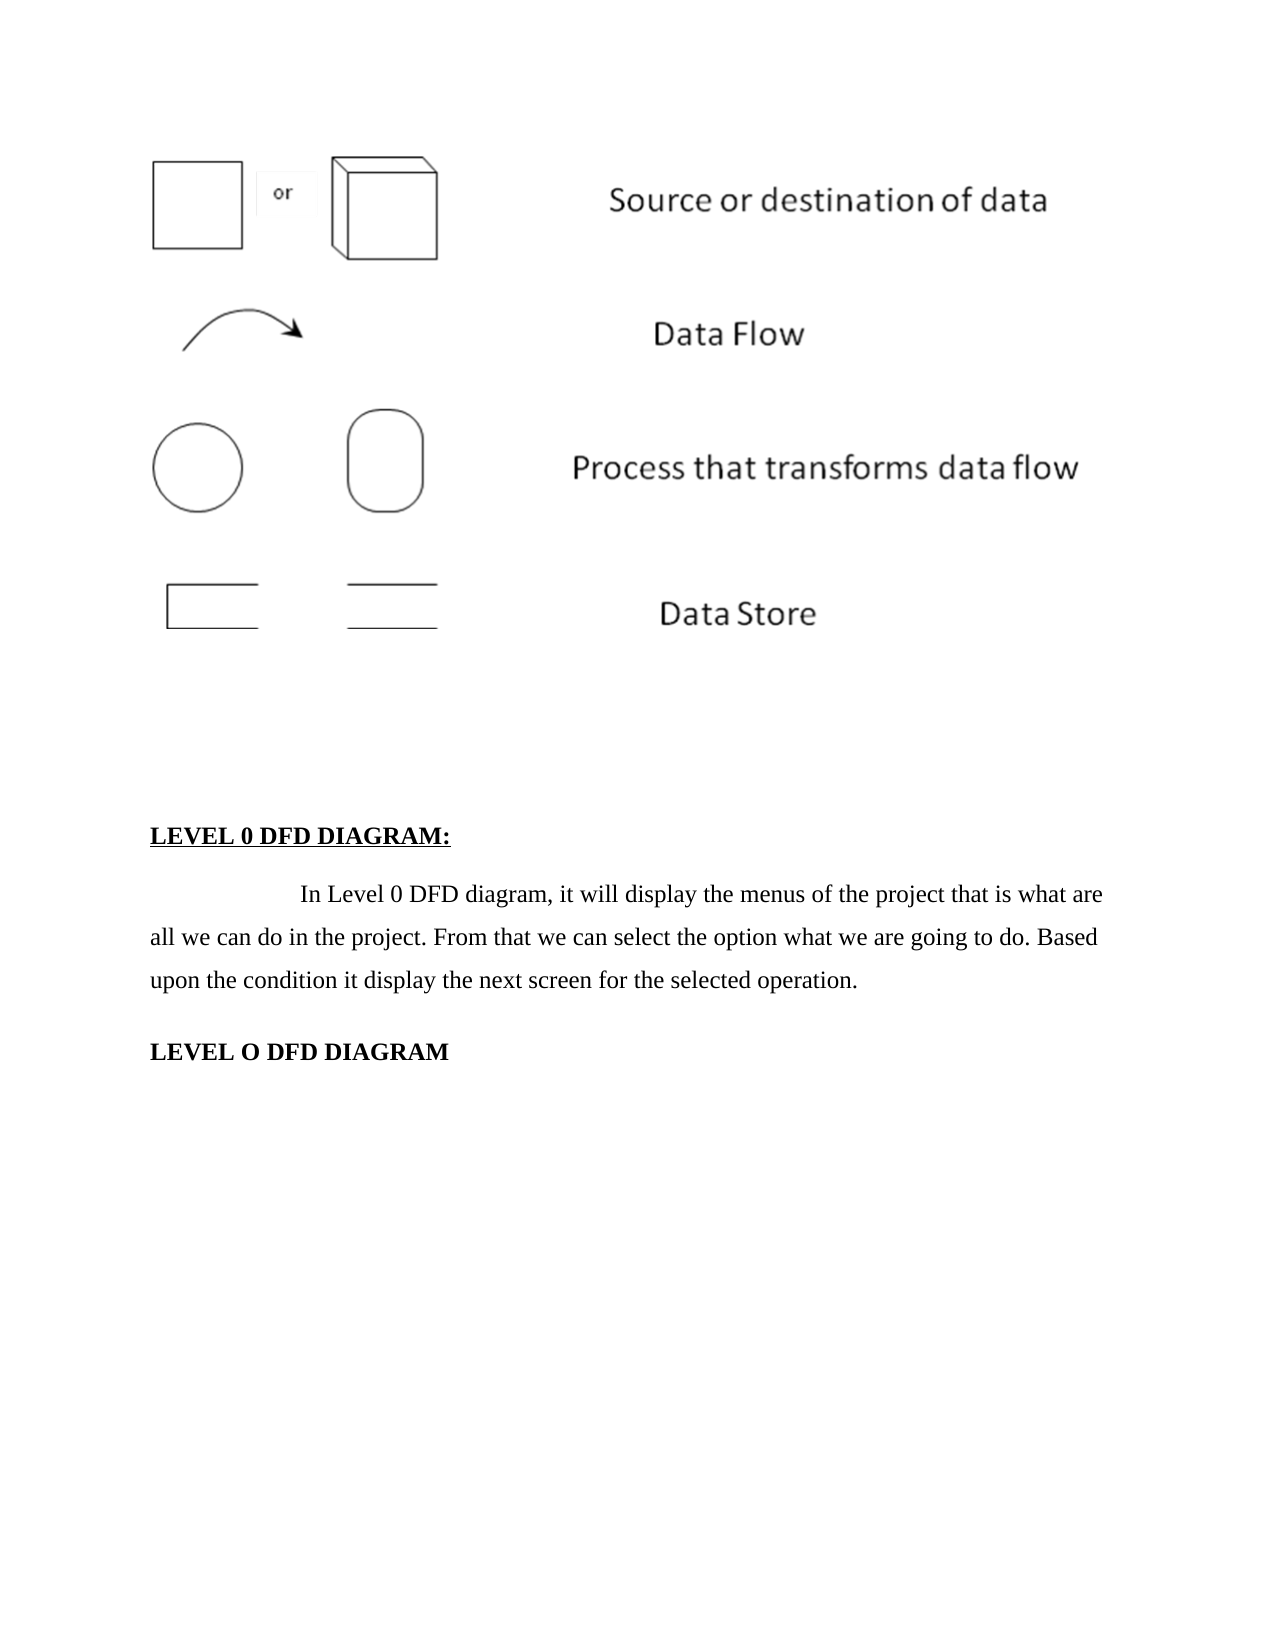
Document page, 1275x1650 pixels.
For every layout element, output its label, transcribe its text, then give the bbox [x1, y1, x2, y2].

text In Level 0 DFD diagram, it will display the menus of the project that is what are all we can do in the project. From that we can select the option what we are going to do. Based upon the condition it display the next screen for the selected operation. [150, 879, 1125, 994]
picture [150, 156, 1083, 629]
text LEVEL 0 DFD DIAGRAM: [150, 821, 1125, 850]
text LEVEL O DFD DIAGRAM [150, 1037, 1125, 1066]
